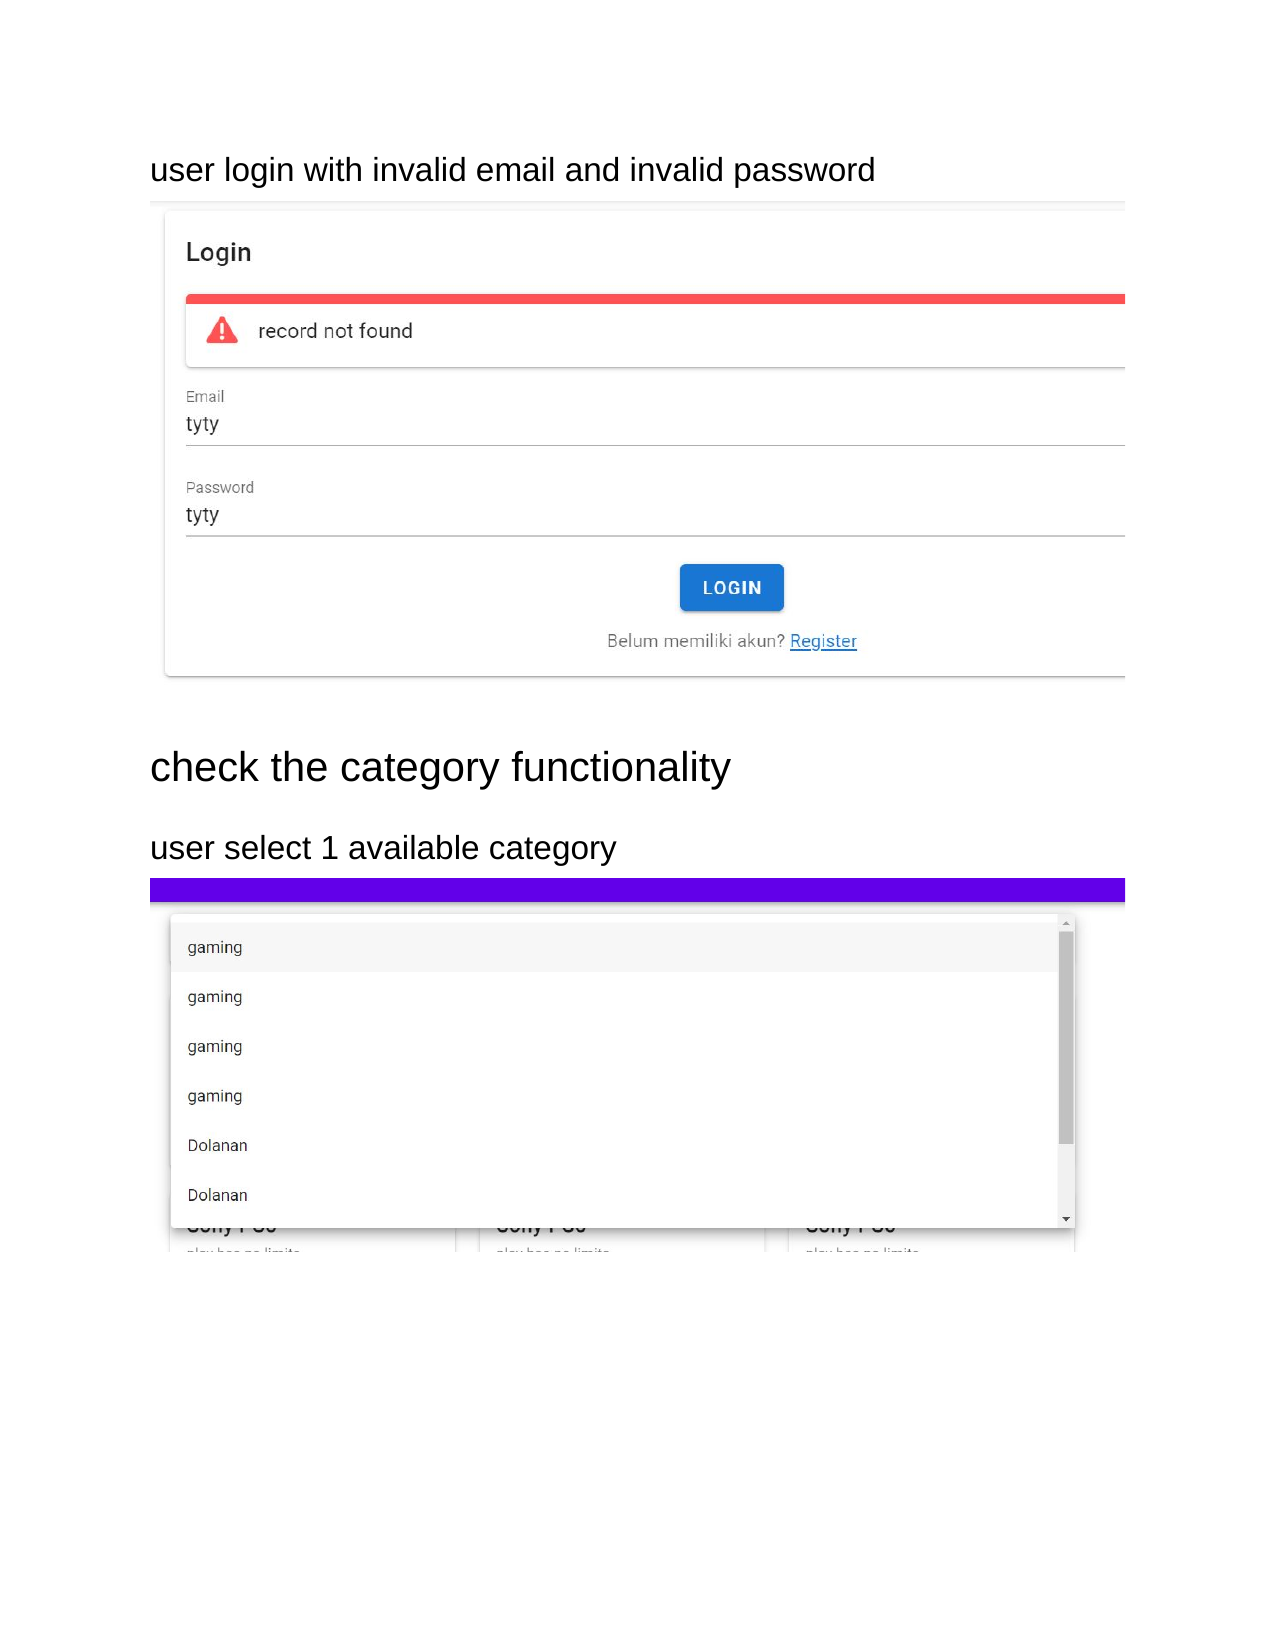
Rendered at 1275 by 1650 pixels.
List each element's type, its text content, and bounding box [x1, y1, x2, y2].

subtitle user login with invalid email and invalid password [150, 150, 1125, 188]
picture [150, 878, 1125, 1252]
subtitle check the category functionality [150, 742, 1125, 790]
picture [150, 201, 1125, 697]
subtitle user select 1 available category [150, 828, 1125, 866]
